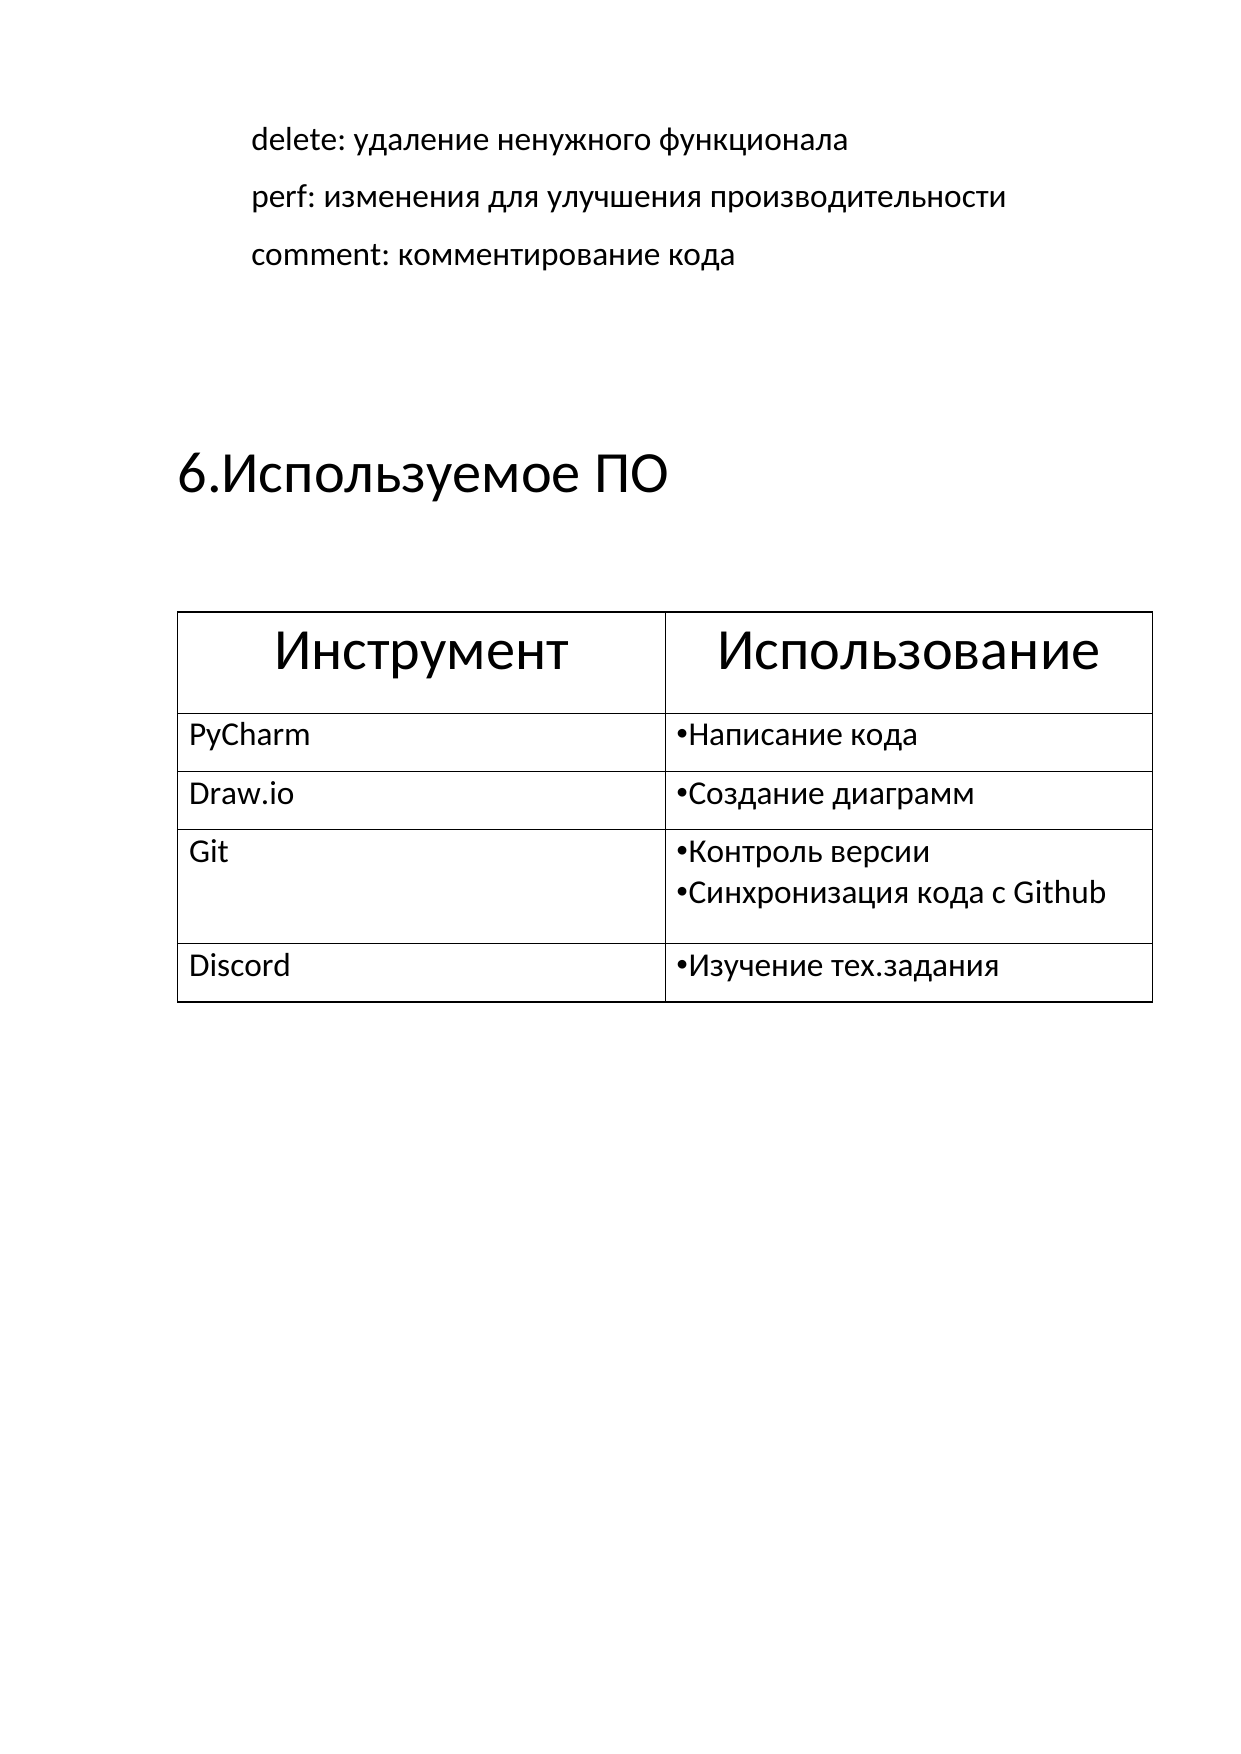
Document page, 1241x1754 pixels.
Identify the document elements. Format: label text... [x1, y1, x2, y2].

table_cell Написание кода [666, 714, 1152, 771]
text perf: изменения для улучшения производительности [177, 176, 1152, 216]
table_cell Draw.io [178, 772, 665, 829]
table_cell Создание диаграмм [666, 772, 1152, 829]
table_cell Discord [178, 944, 665, 1001]
table_cell Изучение тех.задания [666, 944, 1152, 1001]
table_cell Git [178, 830, 665, 943]
text delete: удаление ненужного функционала [177, 118, 1152, 159]
table_header Инструмент [178, 613, 665, 712]
table_header Использование [666, 613, 1152, 712]
text 6.Используемое ПО [177, 436, 1152, 507]
text comment: комментирование кода [177, 233, 1152, 274]
table_cell PyCharm [178, 714, 665, 771]
table_cell Контроль версии Синхронизация кода с Github [666, 830, 1152, 943]
